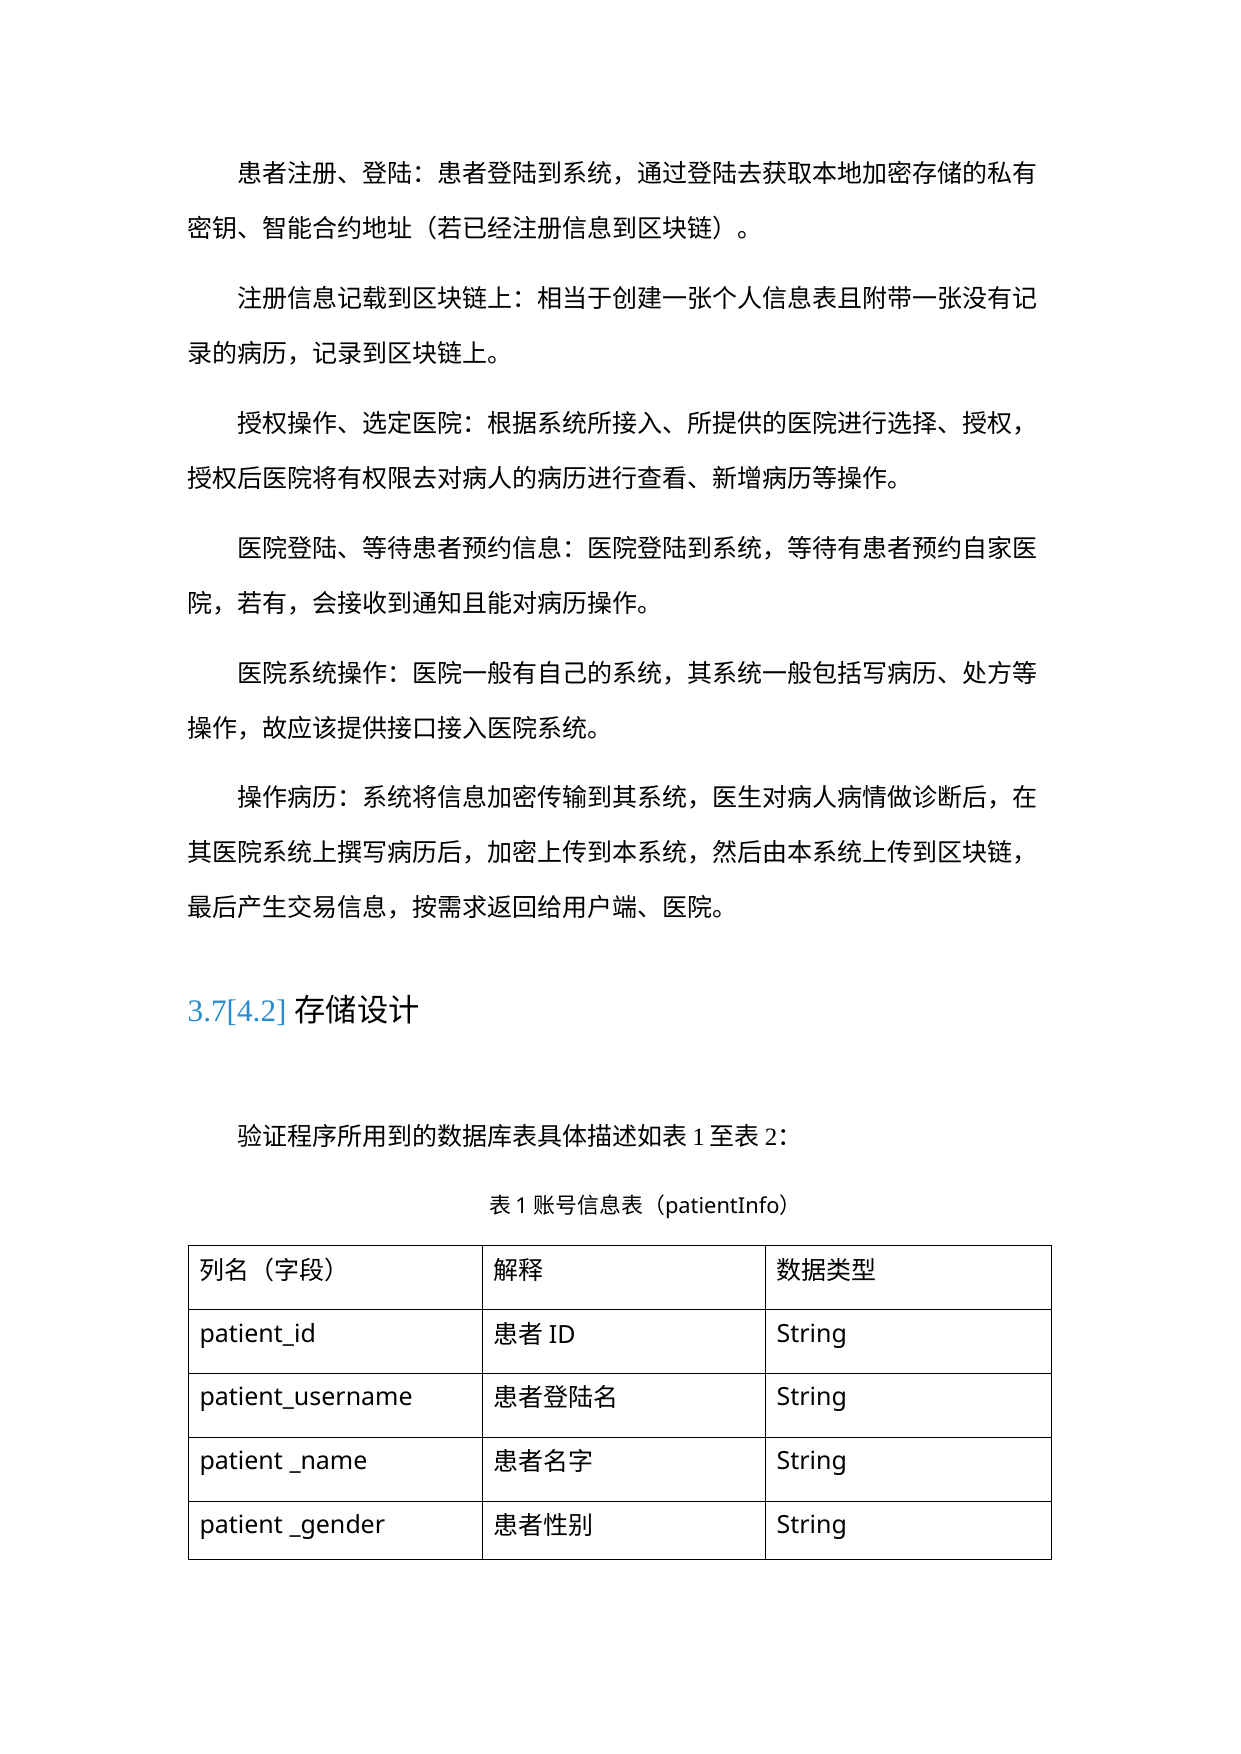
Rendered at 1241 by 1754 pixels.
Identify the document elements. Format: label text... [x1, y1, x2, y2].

subtitle 存储设计 [187, 964, 1053, 1052]
text 患者注册、登陆：患者登陆到系统，通过登陆去获取本地加密存储的私有密钥、智能合约地址（若已经注册信息到区块链）。 [187, 150, 1053, 249]
table_cell String [766, 1438, 1051, 1501]
text 医院登陆、等待患者预约信息：医院登陆到系统，等待有患者预约自家医院，若有，会接收到通知且能对病历操作。 [187, 524, 1053, 623]
text 表1 账号信息表（patientInfo） [187, 1182, 1053, 1226]
text 验证程序所用到的数据库表具体描述如表1至表2： [187, 1112, 1053, 1156]
text 操作病历：系统将信息加密传输到其系统，医生对病人病情做诊断后，在其医院系统上撰写病历后，加密上传到本系统，然后由本系统上传到区块链，最后产生交易信息，按需求返回给用户端、医院。 [187, 774, 1053, 928]
table_cell 患者登陆名 [483, 1374, 765, 1437]
table_header 列名（字段） [189, 1246, 482, 1309]
table_header 解释 [483, 1246, 765, 1309]
table_cell String [766, 1310, 1051, 1373]
table_cell String [766, 1374, 1051, 1437]
text 医院系统操作：医院一般有自己的系统，其系统一般包括写病历、处方等操作，故应该提供接口接入医院系统。 [187, 649, 1053, 748]
table_header 数据类型 [766, 1246, 1051, 1309]
table_cell patient _name [189, 1438, 482, 1501]
table_cell patient _gender [189, 1502, 482, 1559]
table_cell 患者ID [483, 1310, 765, 1373]
table_cell String [766, 1502, 1051, 1559]
table_cell 患者名字 [483, 1438, 765, 1501]
table_cell 患者性别 [483, 1502, 765, 1559]
table_cell patient_username [189, 1374, 482, 1437]
table_cell patient_id [189, 1310, 482, 1373]
text 授权操作、选定医院：根据系统所接入、所提供的医院进行选择、授权，授权后医院将有权限去对病人的病历进行查看、新增病历等操作。 [187, 399, 1053, 499]
text 注册信息记载到区块链上：相当于创建一张个人信息表且附带一张没有记录的病历，记录到区块链上。 [187, 275, 1053, 374]
